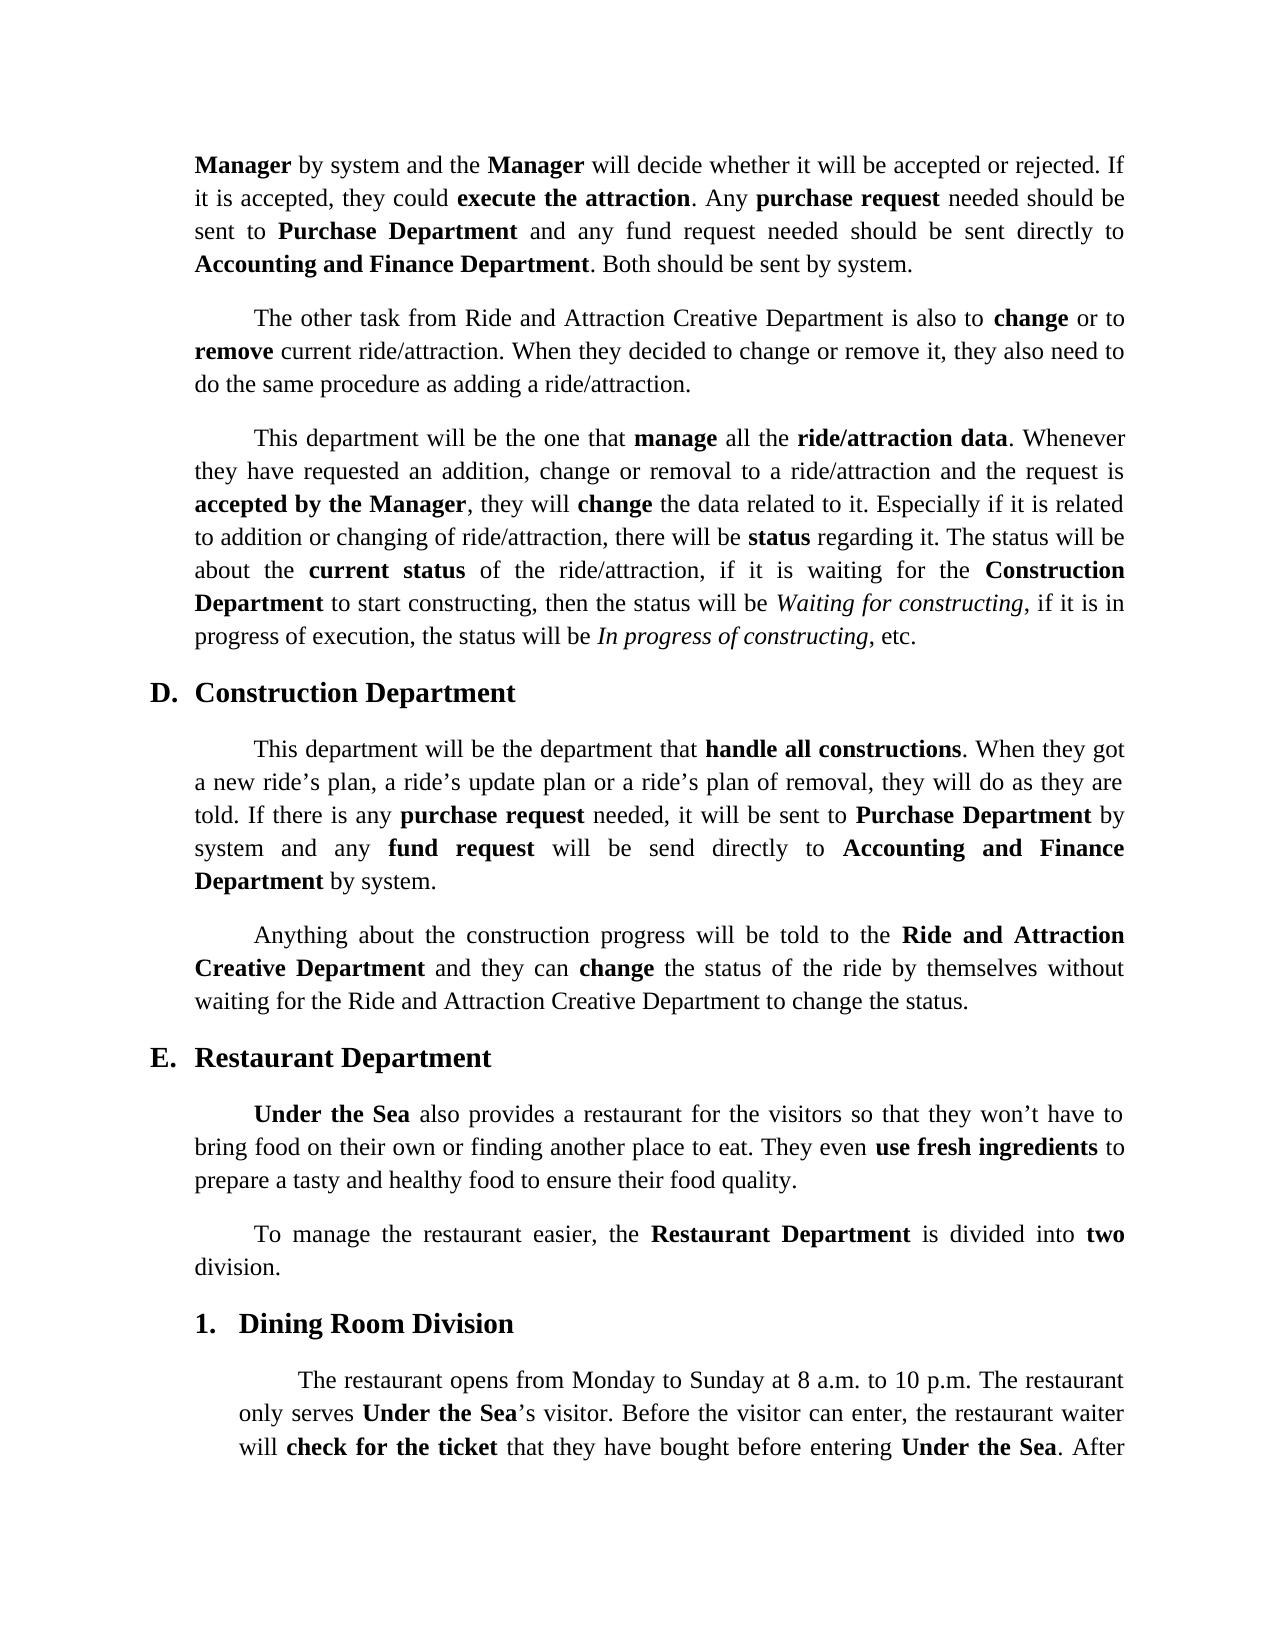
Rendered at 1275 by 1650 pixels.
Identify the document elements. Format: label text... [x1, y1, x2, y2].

list Construction Department [150, 675, 1125, 708]
list The other task from Ride and Attraction Creative Department is also to change or to remove current ride/attraction. When they decided to change or remove it, they also need to do the same procedure as adding a ride/attraction. [194, 303, 1125, 398]
list To manage the restaurant easier, the Restaurant Department is divided into two division. [194, 1219, 1125, 1281]
list Anything about the construction progress will be told to the Ride and Attraction Creative Department and they can change the status of the ride by themselves without waiting for the Ride and Attraction Creative Department to change the status. [194, 920, 1125, 1015]
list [194, 150, 1125, 278]
list This department will be the department that handle all constructions. When they got a new ride’s plan, a ride’s update plan or a ride’s plan of removal, they will do as they are told. If there is any purchase request needed, it will be sent to Purchase Department by system and any fund request will be send directly to Accounting and Finance Department by system. [194, 734, 1125, 895]
list Under the Sea also provides a restaurant for the visitors so that they won’t have to bring food on their own or finding another place to eat. They even use fresh ingredients to prepare a tasty and healthy food to ensure their food quality. [194, 1099, 1125, 1194]
list Dining Room Division [194, 1306, 1125, 1340]
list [239, 1366, 1125, 1460]
list This department will be the one that manage all the ride/attraction data. Whenever they have requested an addition, change or removal to a ride/attraction and the request is accepted by the Manager, they will change the data related to it. Especially if it is related to addition or changing of ride/attraction, there will be status regarding it. The status will be about the current status of the ride/attraction, if it is waiting for the Construction Department to start constructing, then the status will be Waiting for constructing, if it is in progress of execution, the status will be In progress of constructing, etc. [194, 423, 1125, 650]
list Restaurant Department [150, 1040, 1125, 1073]
